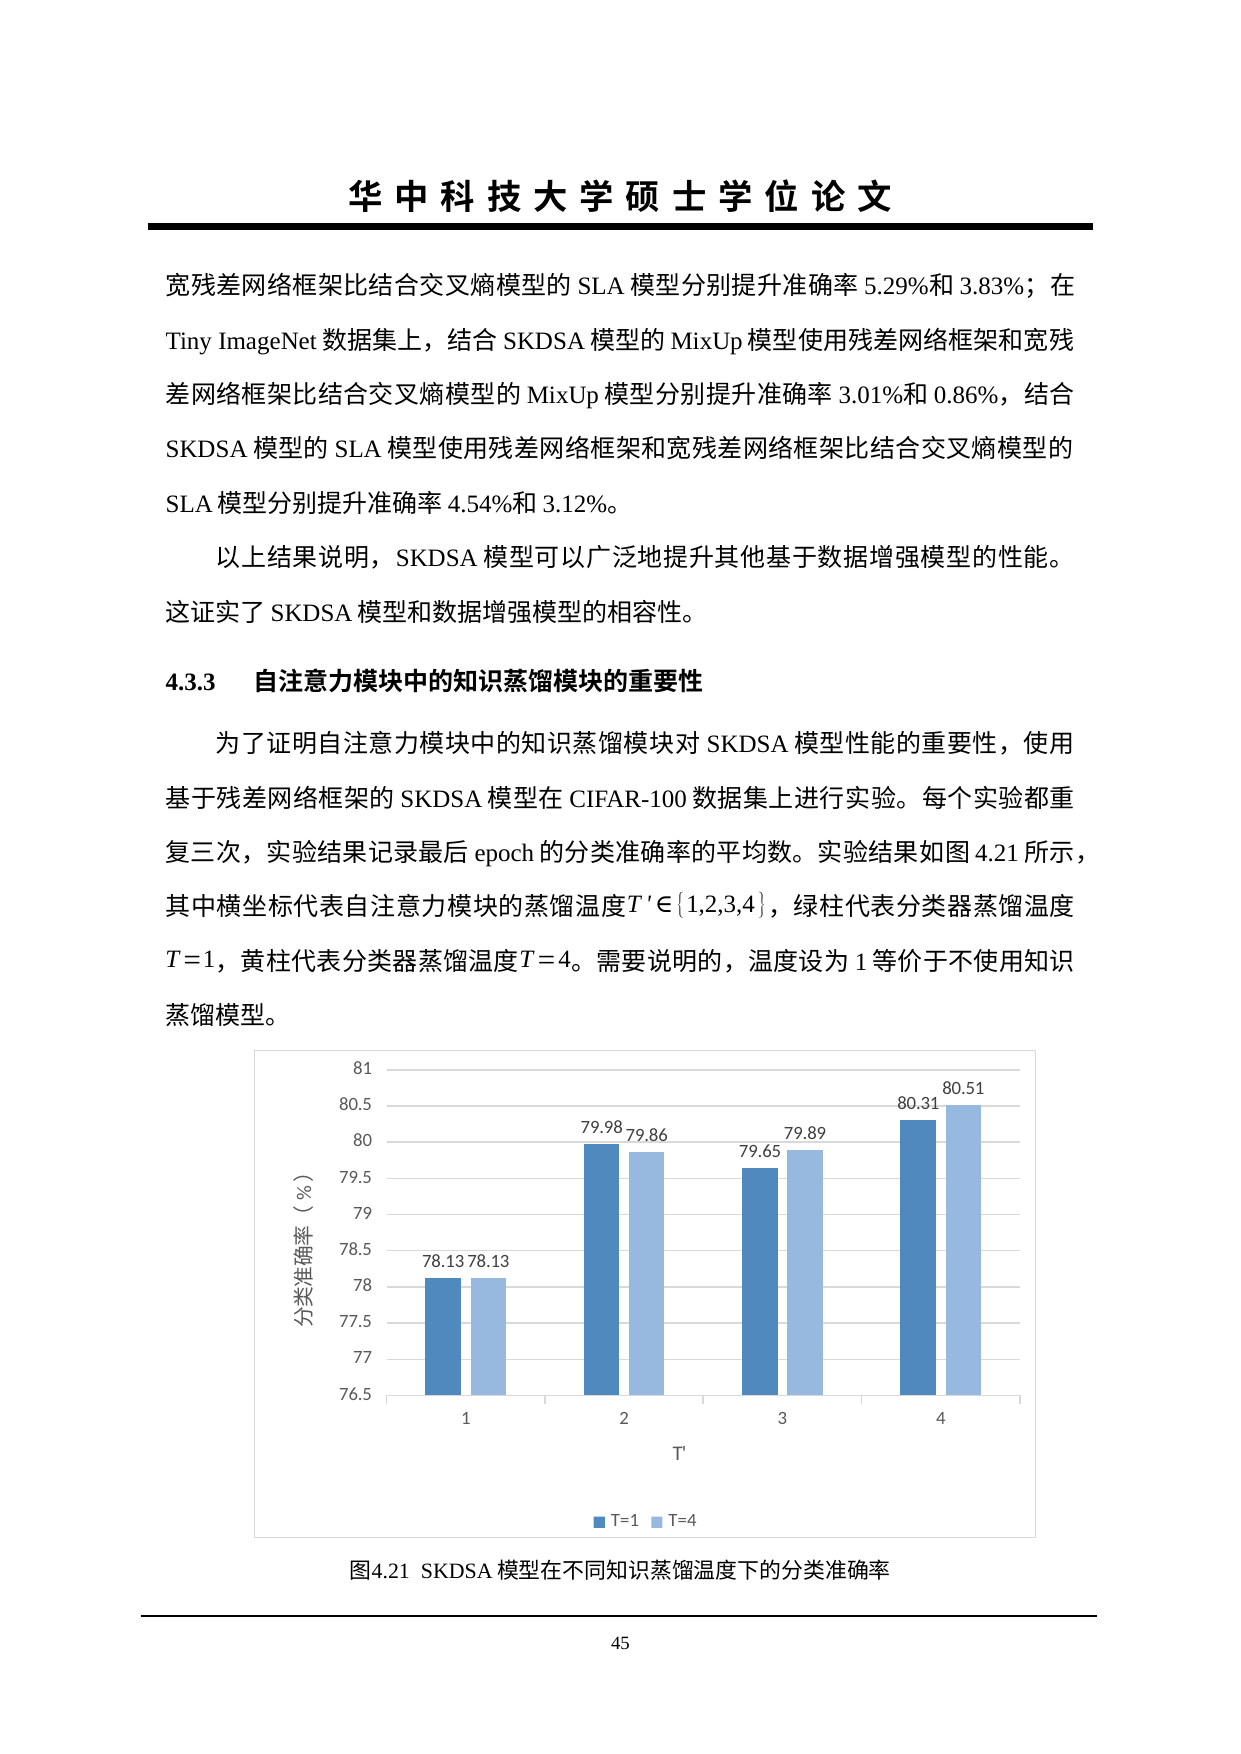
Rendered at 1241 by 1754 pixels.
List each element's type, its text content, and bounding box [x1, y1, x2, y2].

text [165, 266, 1075, 519]
subtitle 自注意力模块中的知识蒸馏模块的重要性 [165, 661, 1075, 697]
text 以上结果说明，SKDSA模型可以广泛地提升其他基于数据增强模型的性能。这证实了SKDSA模型和数据增强模型的相容性。 [165, 538, 1075, 628]
